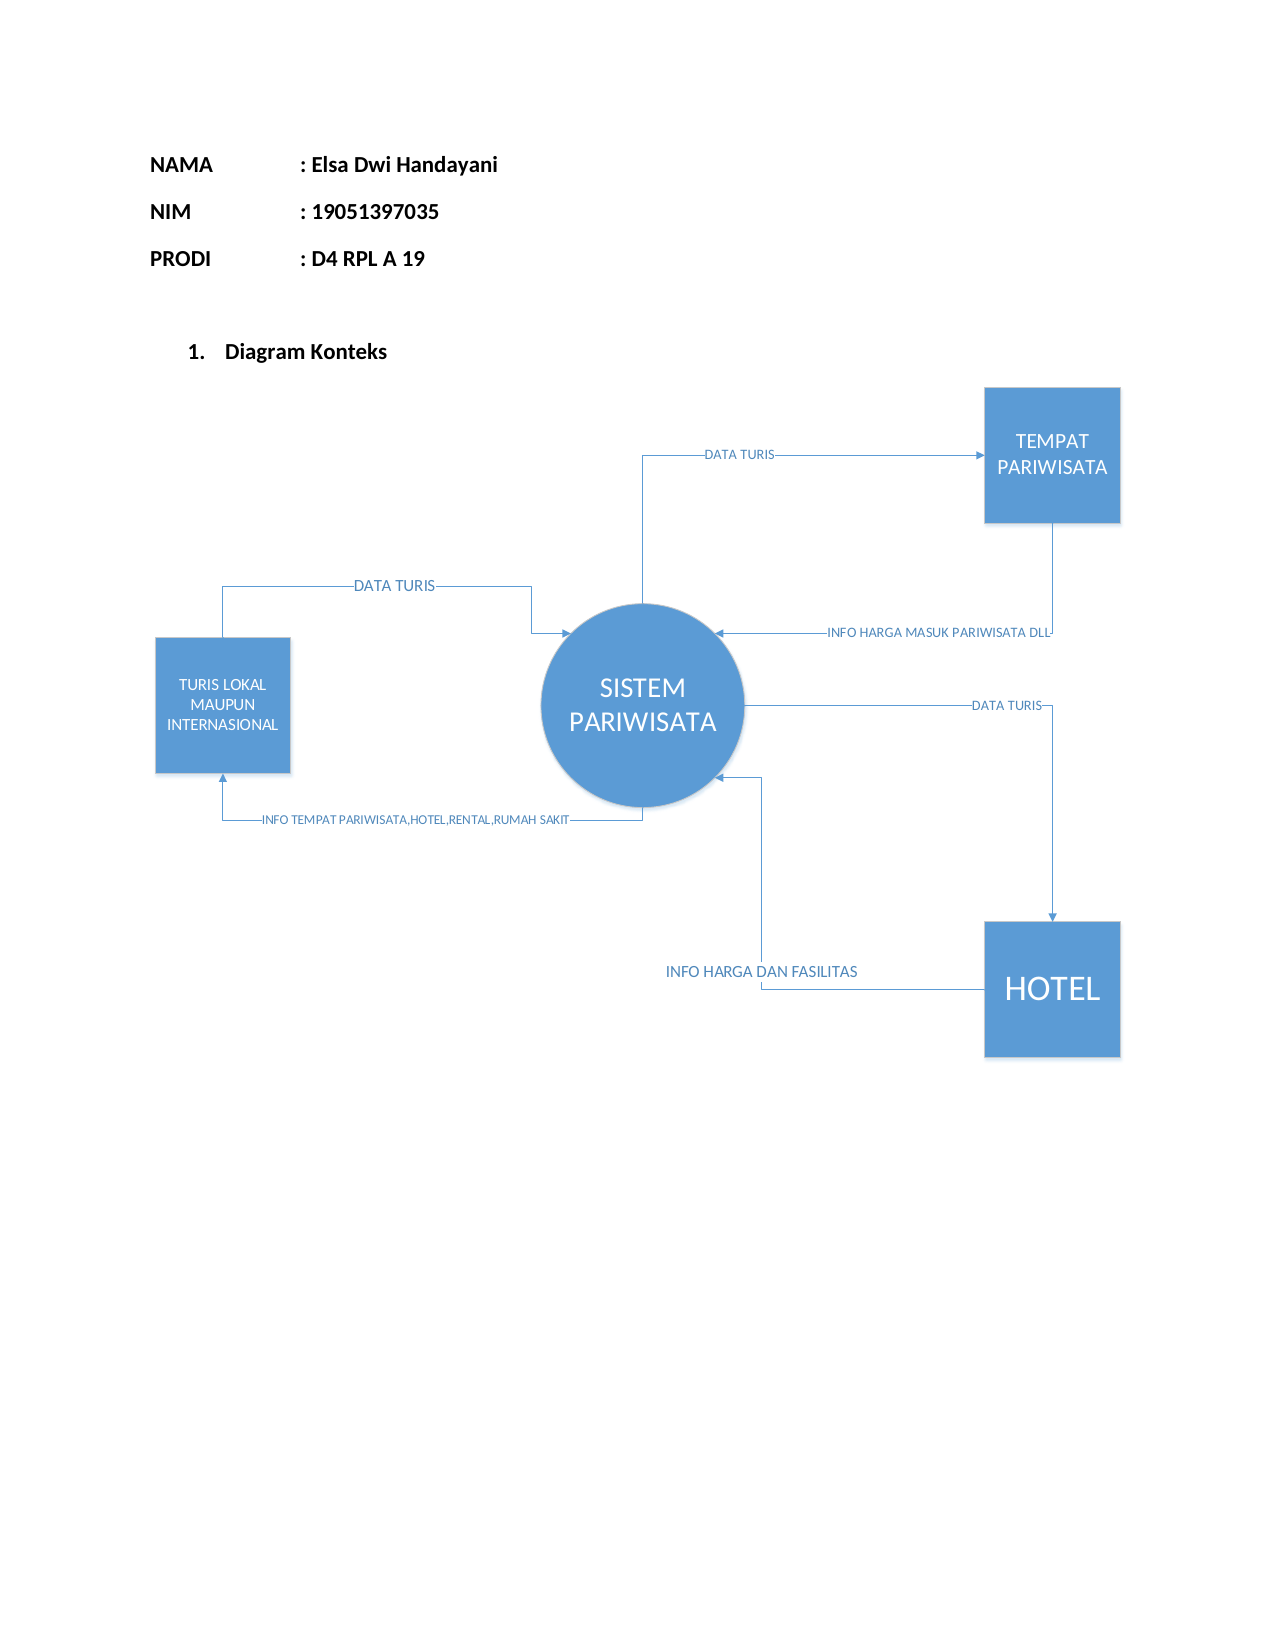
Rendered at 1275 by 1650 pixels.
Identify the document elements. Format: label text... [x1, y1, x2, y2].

list Diagram Konteks [187, 337, 1125, 366]
text NAMA : Elsa Dwi Handayani [150, 150, 1125, 178]
text PRODI : D4 RPL A 19 [150, 244, 1125, 272]
text NIM : 19051397035 [150, 197, 1125, 225]
